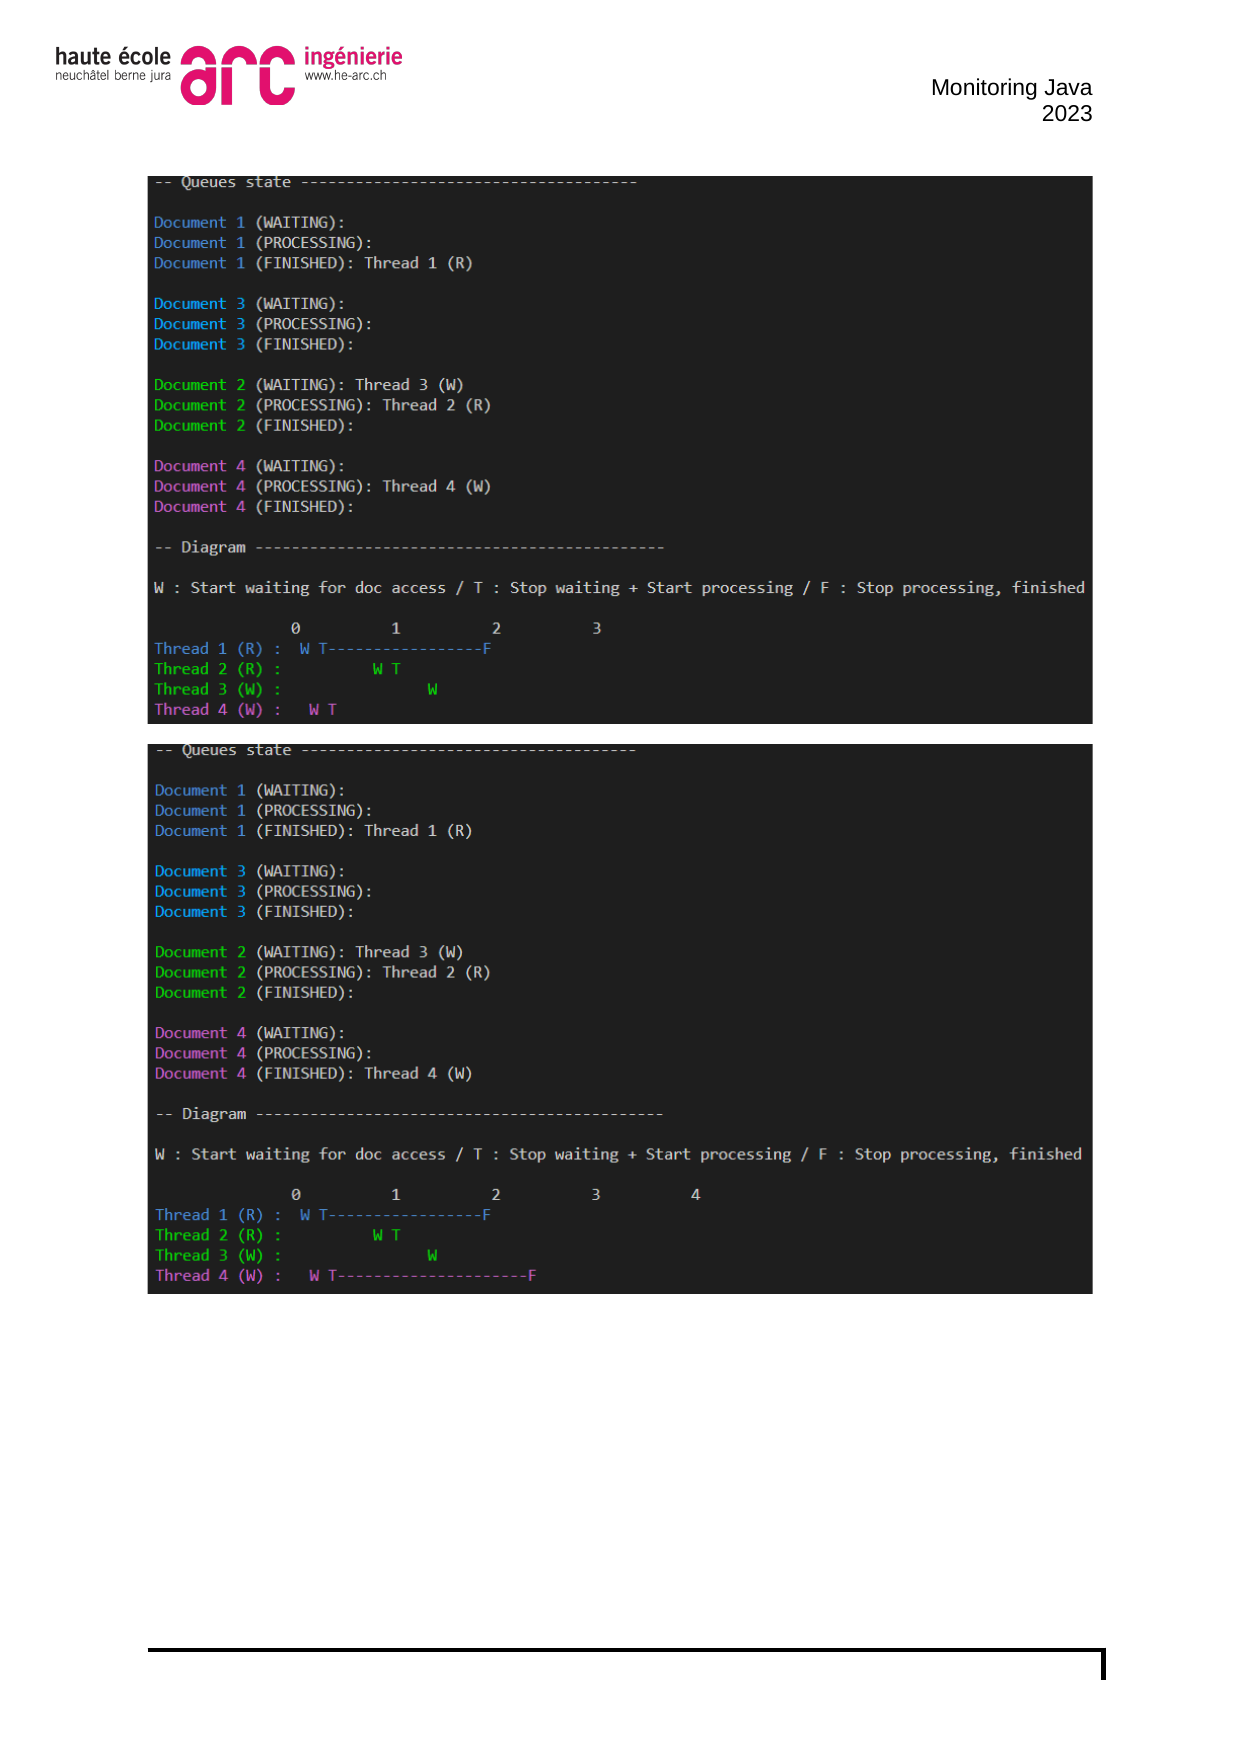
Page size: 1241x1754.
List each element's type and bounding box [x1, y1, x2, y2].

picture [147, 176, 1093, 724]
picture [50, 42, 406, 105]
picture [147, 744, 1093, 1294]
